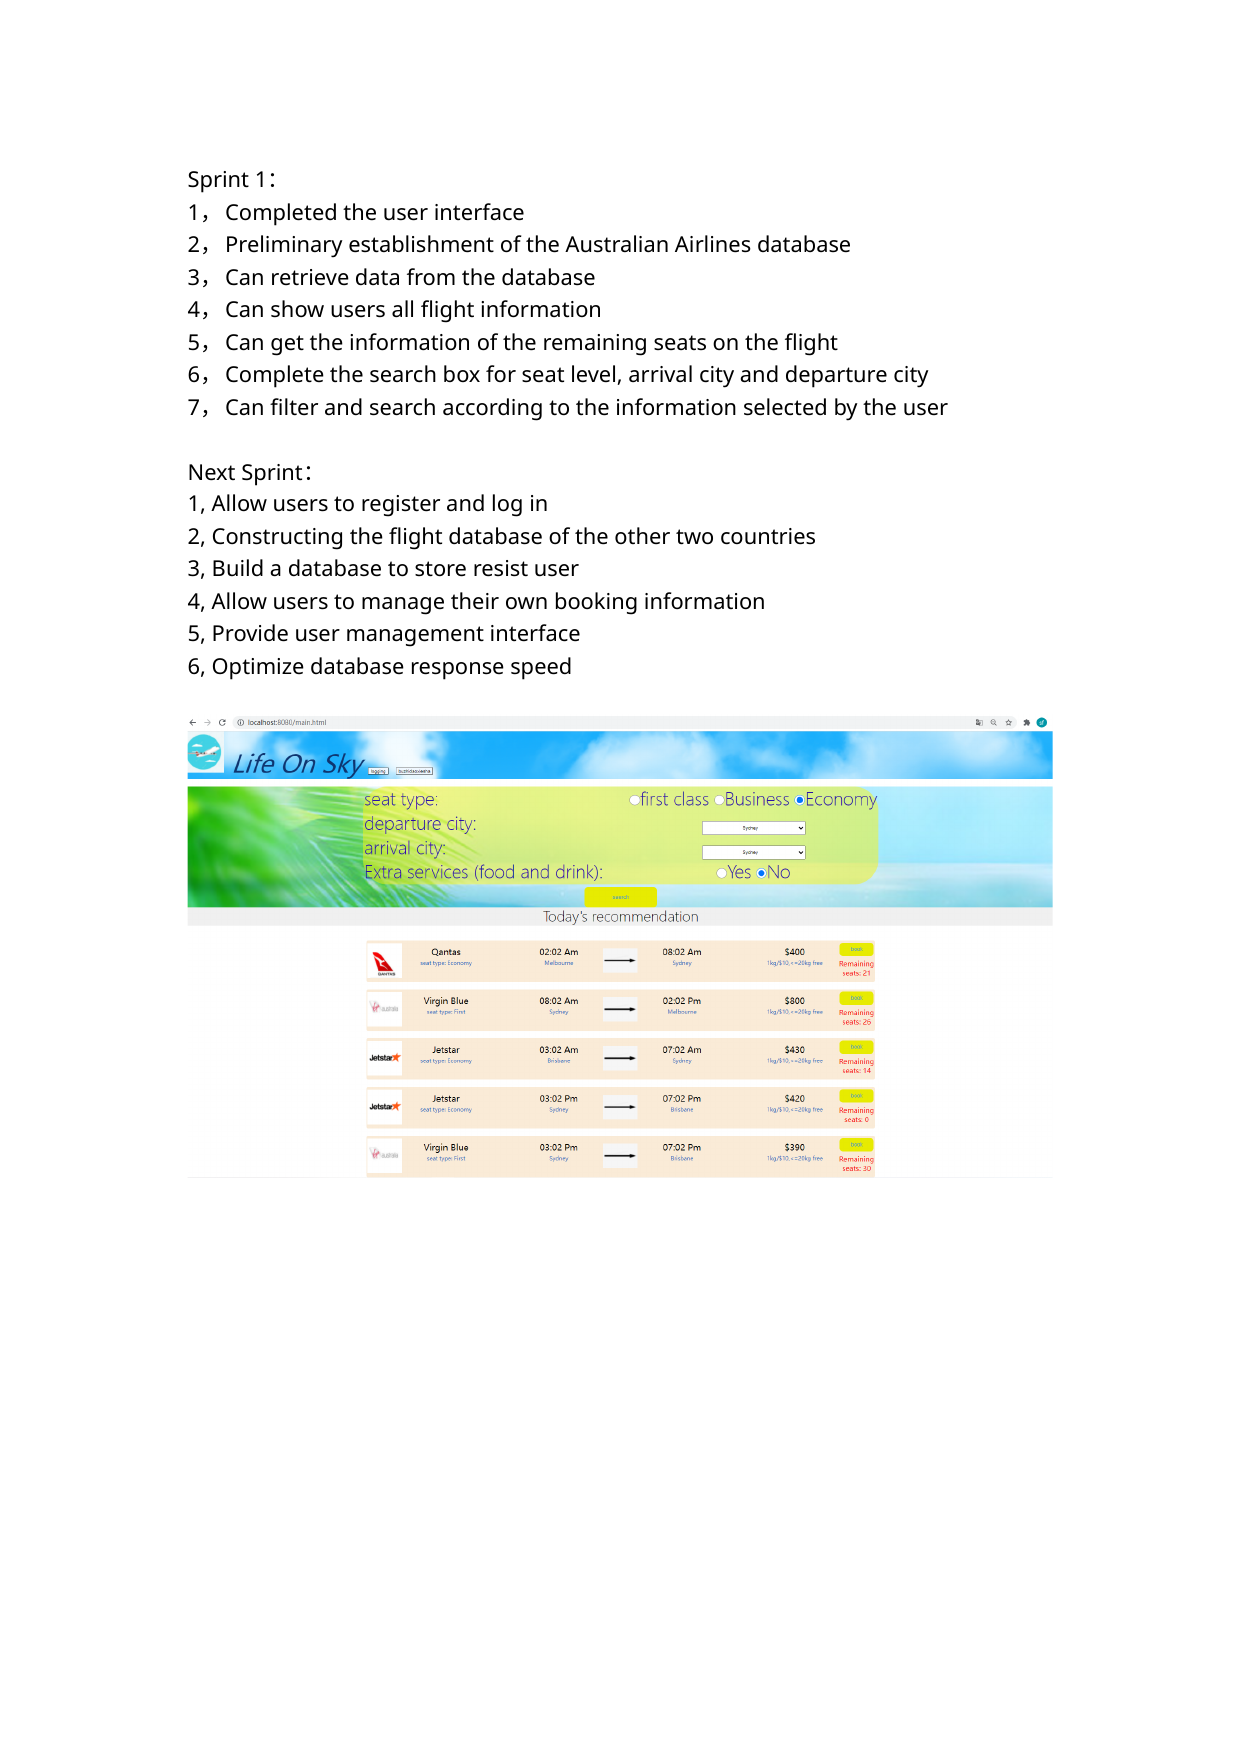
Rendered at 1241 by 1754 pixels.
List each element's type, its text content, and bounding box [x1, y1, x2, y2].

text 3, Build a database to store resist user [187, 552, 1053, 584]
text 2, Constructing the flight database of the other two countries [187, 519, 1053, 552]
text 1, Allow users to register and log in [187, 487, 1053, 519]
list Can get the information of the remaining seats on the flight [187, 324, 1053, 357]
list Can show users all flight information [187, 292, 1053, 324]
list Complete the search box for seat level, arrival city and departure city [187, 357, 1053, 389]
list Can filter and search according to the information selected by the user [187, 389, 1053, 422]
text 4, Allow users to manage their own booking information [187, 584, 1053, 617]
text 5, Provide user management interface [187, 617, 1053, 649]
text Sprint 1： [187, 162, 1053, 194]
list Completed the user interface [187, 194, 1053, 227]
text 6, Optimize database response speed [187, 649, 1053, 682]
text Next Sprint： [187, 454, 1053, 487]
picture [187, 714, 1053, 1178]
list Can retrieve data from the database [187, 259, 1053, 292]
list Preliminary establishment of the Australian Airlines database [187, 227, 1053, 259]
